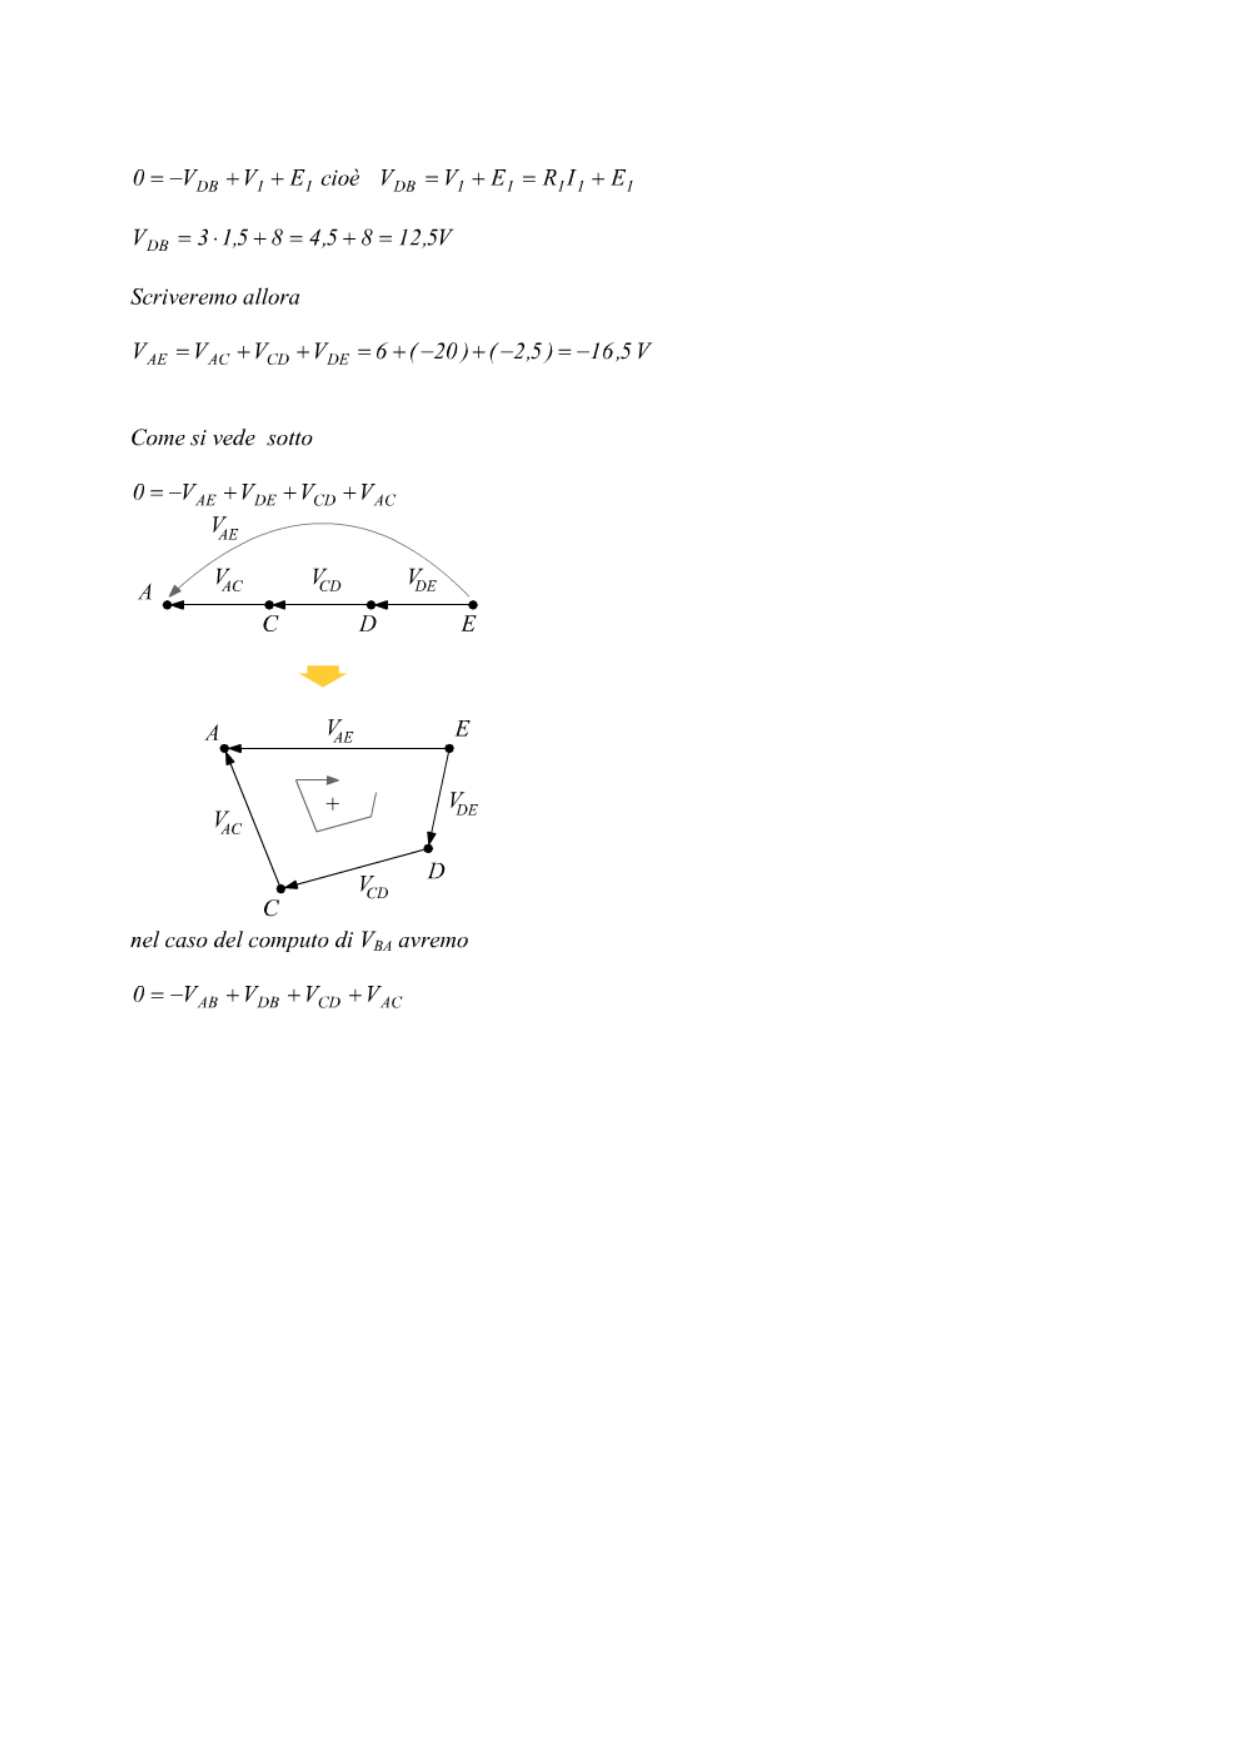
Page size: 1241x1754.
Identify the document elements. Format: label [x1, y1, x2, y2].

picture [118, 147, 657, 1016]
